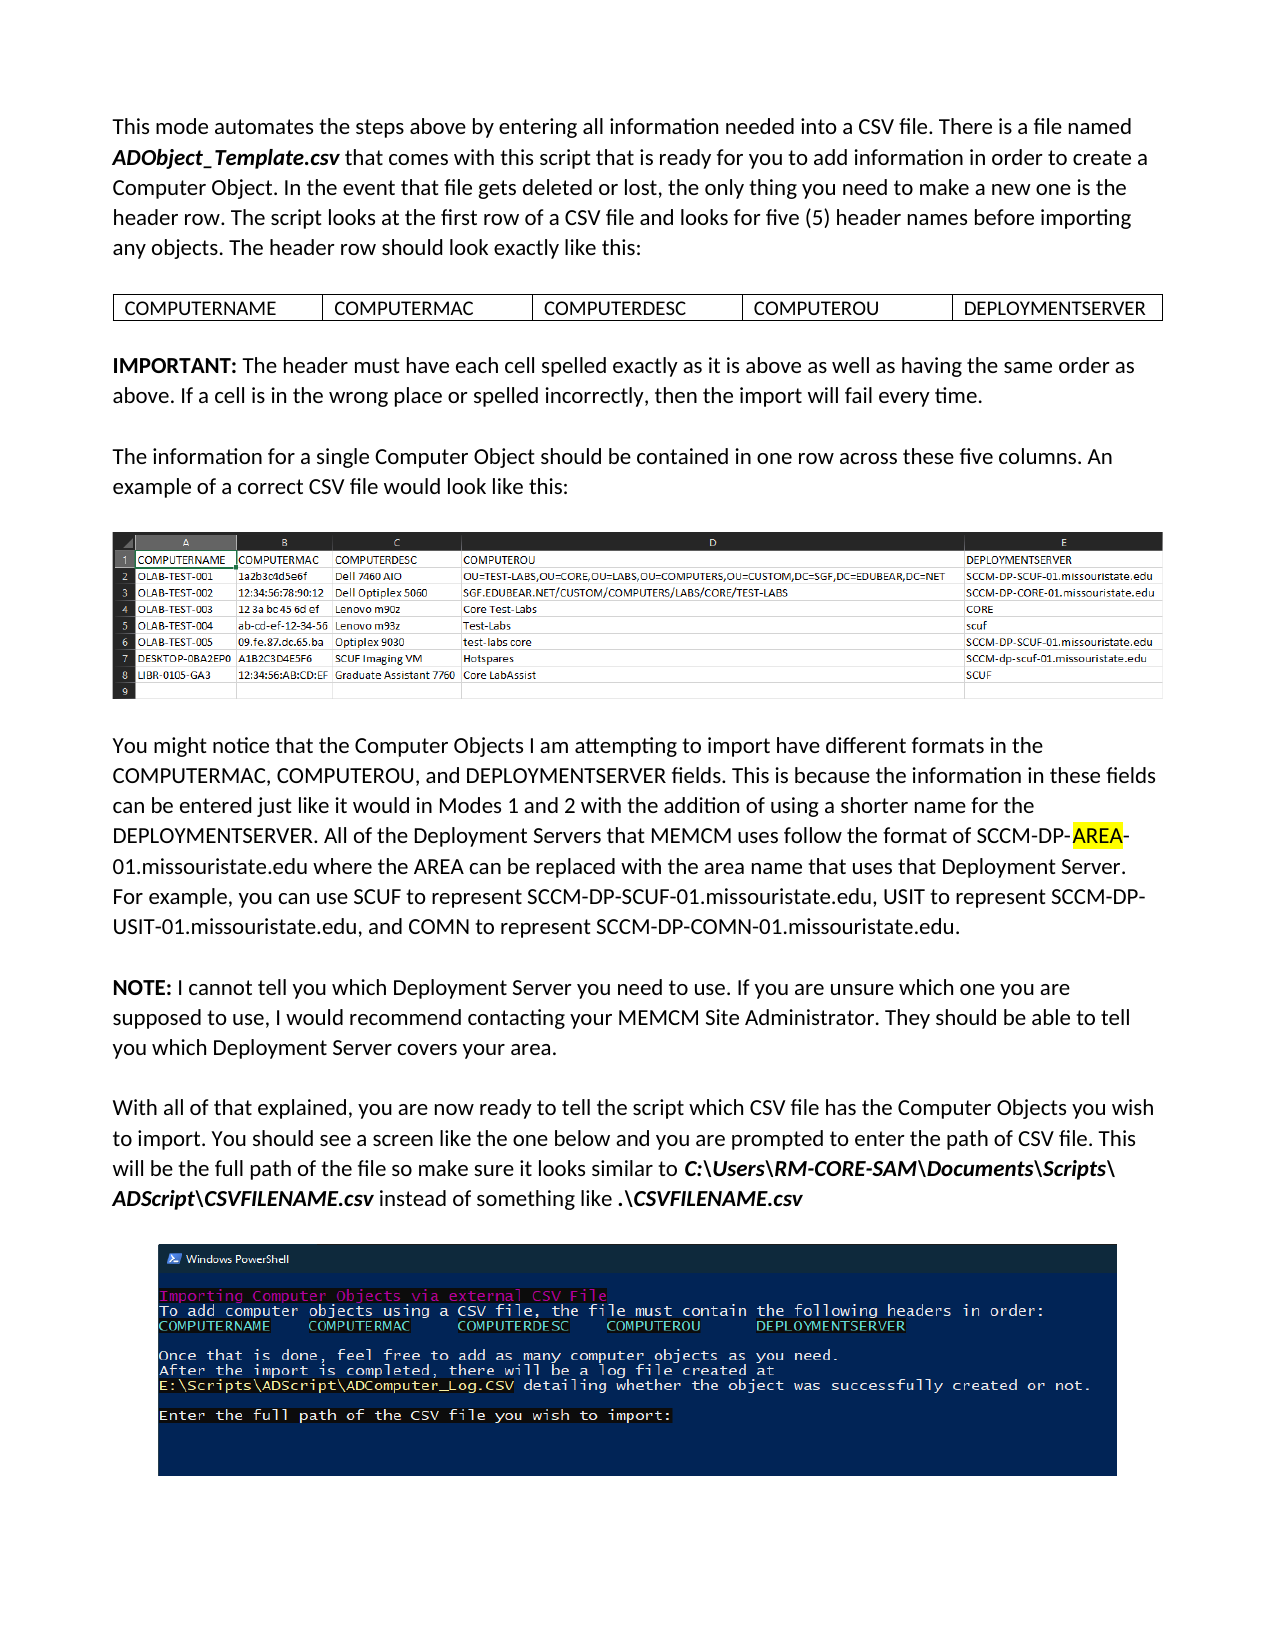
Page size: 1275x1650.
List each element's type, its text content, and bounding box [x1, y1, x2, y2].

text With all of that explained, you are now ready to tell the script which CSV file has the Computer Objects you wish to import. You should see a screen like the one below and you are prompted to enter the path of CSV file. This will be the full path of the file so make sure it looks similar to C:\Users\RM-CORE-SAM\Documents\Scripts\ADScript\CSVFILENAME.csv instead of something like .\CSVFILENAME.csv [112, 1093, 1162, 1212]
text IMPORTANT: The header must have each cell spelled exactly as it is above as well as having the same order as above. If a cell is in the wrong place or spelled incorrectly, then the import will fail every time. [112, 351, 1162, 410]
text NOTE: I cannot tell you which Deployment Server you need to use. If you are unsure which one you are supposed to use, I would recommend contacting your MEMCM Site Administrator. They should be able to tell you which Deployment Server covers your area. [112, 973, 1162, 1061]
picture [112, 532, 1163, 699]
picture [158, 1244, 1117, 1476]
table_header COMPUTEROU [743, 295, 952, 320]
table_header COMPUTERNAME [114, 295, 322, 320]
table_header DEPLOYMENTSERVER [953, 295, 1162, 320]
table_header COMPUTERMAC [323, 295, 532, 320]
table_header COMPUTERDESC [533, 295, 742, 320]
text This mode automates the steps above by entering all information needed into a CSV file. There is a file named ADObject_Template.csv that comes with this script that is ready for you to add information in order to create a Computer Object. In the event that file gets deleted or lost, the only thing you need to make a new one is the header row. The script looks at the first row of a CSV file and looks for five (5) header names before importing any objects. The header row should look exactly like this: [112, 112, 1162, 261]
text The information for a single Computer Object should be contained in one row across these five columns. An example of a correct CSV file would look like this: [112, 442, 1162, 500]
text You might notice that the Computer Objects I am attempting to import have different formats in the COMPUTERMAC, COMPUTEROU, and DEPLOYMENTSERVER fields. This is because the information in these fields can be entered just like it would in Modes 1 and 2 with the addition of using a shorter name for the DEPLOYMENTSERVER. All of the Deployment Servers that MEMCM uses follow the format of SCCM-DP-AREA-01.missouristate.edu where the AREA can be replaced with the area name that uses that Deployment Server. For example, you can use SCUF to represent SCCM-DP-SCUF-01.missouristate.edu, USIT to represent SCCM-DP-USIT-01.missouristate.edu, and COMN to represent SCCM-DP-COMN-01.missouristate.edu. [112, 731, 1162, 940]
